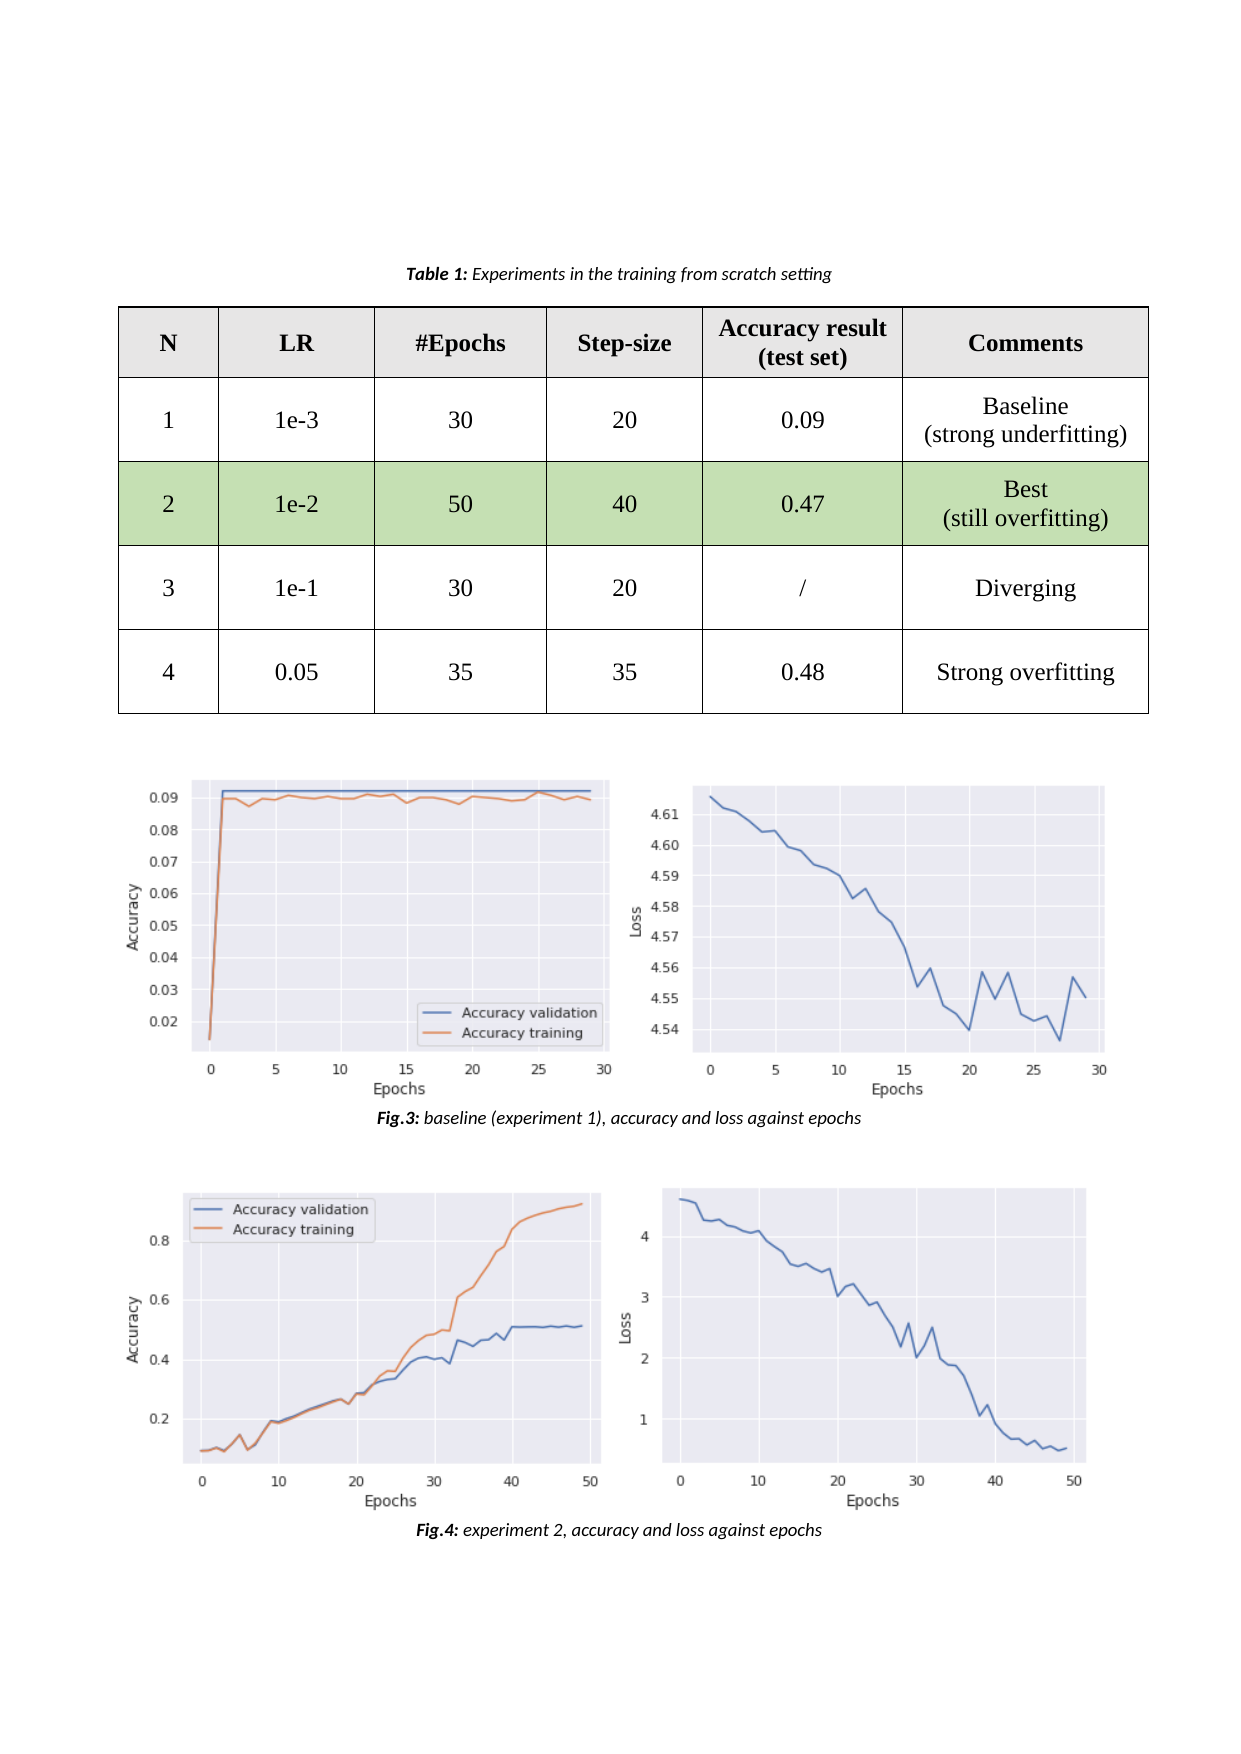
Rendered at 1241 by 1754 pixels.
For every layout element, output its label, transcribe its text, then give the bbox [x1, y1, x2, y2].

table_header N [119, 308, 218, 377]
table_header #Epochs [375, 308, 546, 377]
table_cell 2 [119, 462, 218, 545]
table_cell 3 [119, 546, 218, 629]
text Fig.3: baseline (experiment 1), accuracy and loss against epochs [118, 1106, 1122, 1129]
table_cell / [703, 546, 902, 629]
table_cell 0.05 [219, 630, 374, 712]
table_cell 40 [547, 462, 702, 545]
table_cell 50 [375, 462, 546, 545]
table_cell 1e-1 [219, 546, 374, 629]
text Table 1: Experiments in the training from scratch setting [118, 263, 1122, 286]
table_cell 30 [375, 378, 546, 461]
table_cell 20 [547, 378, 702, 461]
table_cell 4 [119, 630, 218, 712]
table_cell 0.48 [703, 630, 902, 712]
table_cell 1e-2 [219, 462, 374, 545]
table_cell 20 [547, 546, 702, 629]
table_cell 0.47 [703, 462, 902, 545]
table_header Comments [903, 308, 1148, 377]
table_cell 35 [547, 630, 702, 712]
table_cell Best (still overfitting) [903, 462, 1148, 545]
table_cell Strong overfitting [903, 630, 1148, 712]
text Fig.4: experiment 2, accuracy and loss against epochs [118, 1518, 1122, 1541]
picture [118, 1178, 1094, 1519]
table_cell 35 [375, 630, 546, 712]
table_cell 0.09 [703, 378, 902, 461]
table_cell 1 [119, 378, 218, 461]
table_header Step-size [547, 308, 702, 377]
table_cell Diverging [903, 546, 1148, 629]
table_header Accuracy result (test set) [703, 308, 902, 377]
table_cell Baseline (strong underfitting) [903, 378, 1148, 461]
table_cell 30 [375, 546, 546, 629]
table_header LR [219, 308, 374, 377]
picture [118, 771, 1116, 1107]
table_cell 1e-3 [219, 378, 374, 461]
